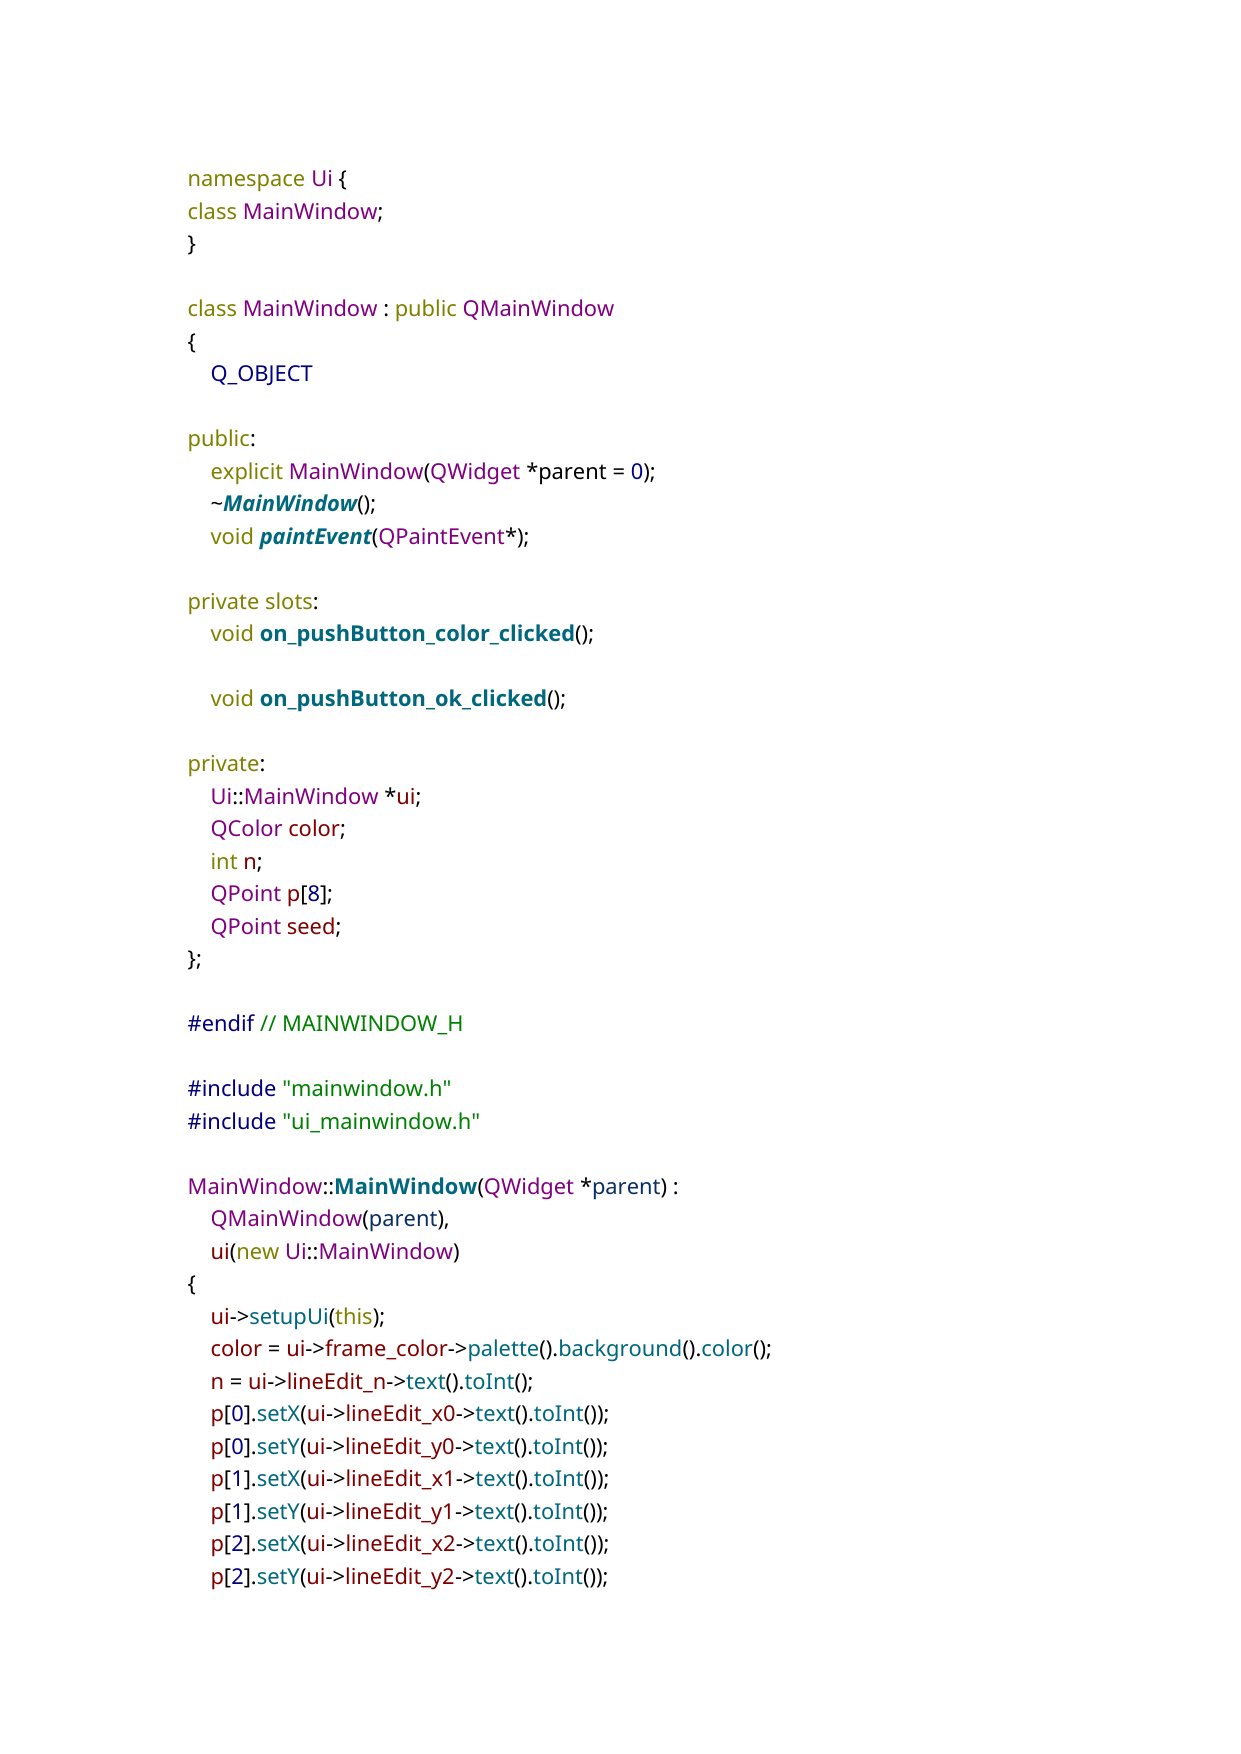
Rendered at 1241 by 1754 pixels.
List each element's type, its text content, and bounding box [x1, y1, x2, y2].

text #endif // MAINWINDOW_H [187, 1007, 1053, 1039]
text #include "ui_mainwindow.h" [187, 1104, 1053, 1137]
text int n; [187, 844, 1053, 877]
text { [187, 324, 1053, 357]
text void on_pushButton_color_clicked(); [187, 617, 1053, 649]
text ~MainWindow(); [187, 487, 1053, 519]
text public: [187, 422, 1053, 454]
text p[1].setX(ui->lineEdit_x1->text().toInt()); [187, 1462, 1053, 1494]
text void on_pushButton_ok_clicked(); [187, 682, 1053, 714]
text private slots: [187, 584, 1053, 617]
text class MainWindow : public QMainWindow [187, 292, 1053, 324]
text MainWindow::MainWindow(QWidget *parent) : [187, 1169, 1053, 1202]
text namespace Ui { [187, 162, 1053, 194]
text QMainWindow(parent), [187, 1202, 1053, 1234]
text ui->setupUi(this); [187, 1299, 1053, 1332]
text private: [187, 747, 1053, 779]
text p[0].setX(ui->lineEdit_x0->text().toInt()); [187, 1397, 1053, 1429]
text QPoint p[8]; [187, 877, 1053, 909]
text Ui::MainWindow *ui; [187, 779, 1053, 812]
text Q_OBJECT [187, 357, 1053, 389]
text } [187, 227, 1053, 259]
text n = ui->lineEdit_n->text().toInt(); [187, 1364, 1053, 1397]
text ui(new Ui::MainWindow) [187, 1234, 1053, 1267]
text }; [187, 942, 1053, 974]
text p[0].setY(ui->lineEdit_y0->text().toInt()); [187, 1429, 1053, 1462]
text color = ui->frame_color->palette().background().color(); [187, 1332, 1053, 1364]
text class MainWindow; [187, 194, 1053, 227]
text p[1].setY(ui->lineEdit_y1->text().toInt()); [187, 1494, 1053, 1527]
text { [187, 1267, 1053, 1299]
text QPoint seed; [187, 909, 1053, 942]
text #include "mainwindow.h" [187, 1072, 1053, 1104]
text QColor color; [187, 812, 1053, 844]
text void paintEvent(QPaintEvent*); [187, 519, 1053, 552]
text p[2].setY(ui->lineEdit_y2->text().toInt()); [187, 1559, 1053, 1592]
text p[2].setX(ui->lineEdit_x2->text().toInt()); [187, 1527, 1053, 1559]
text explicit MainWindow(QWidget *parent = 0); [187, 454, 1053, 487]
